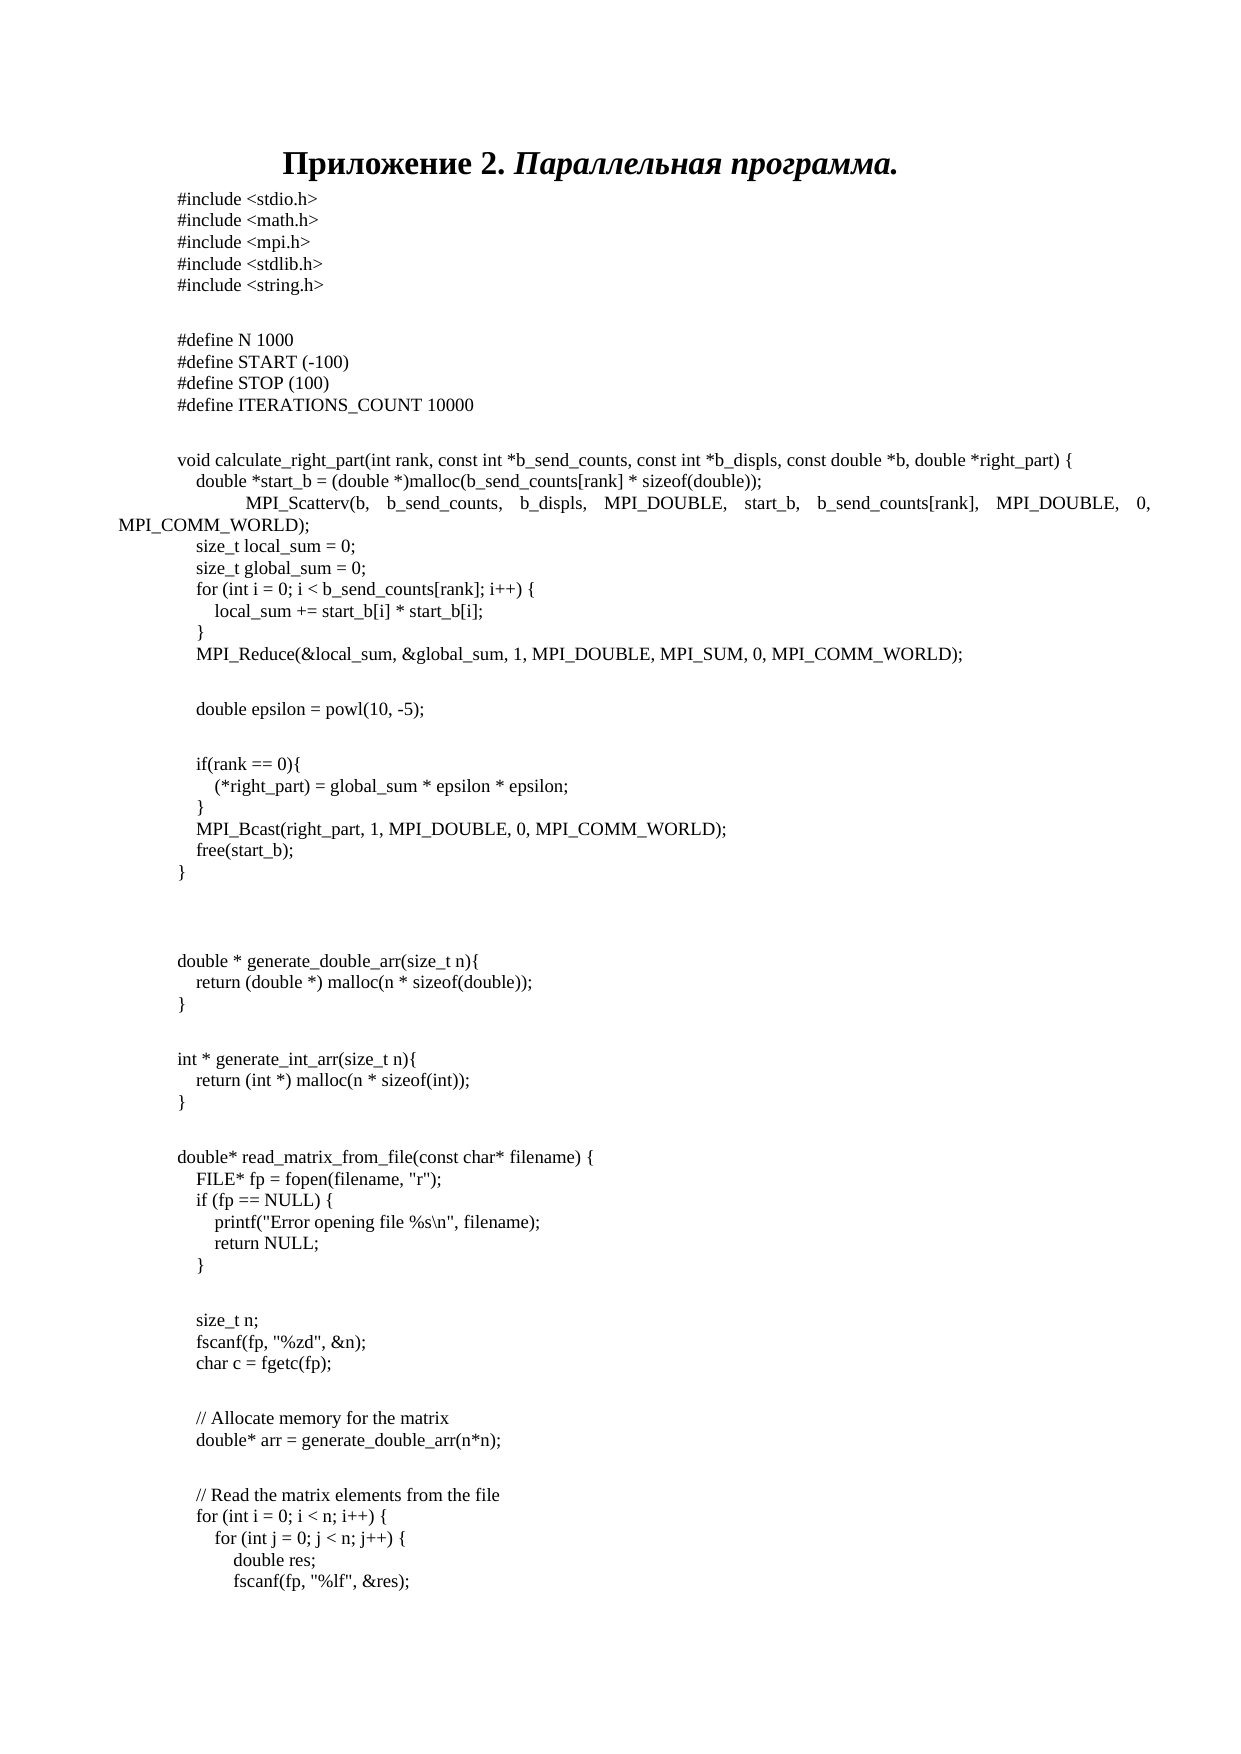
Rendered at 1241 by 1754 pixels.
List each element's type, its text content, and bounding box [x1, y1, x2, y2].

text char c = fgetc(fp); [118, 1352, 1152, 1374]
text } [118, 1091, 1152, 1112]
text if (fp == NULL) { [118, 1189, 1152, 1211]
text for (int j = 0; j < n; j++) { [118, 1527, 1152, 1548]
text double * generate_double_arr(size_t n){ [118, 949, 1152, 971]
text for (int i = 0; i < n; i++) { [118, 1505, 1152, 1527]
text #include <mpi.h> [118, 231, 1152, 252]
text #include <stdio.h> [118, 188, 1152, 209]
text MPI_Bcast(right_part, 1, MPI_DOUBLE, 0, MPI_COMM_WORLD); [118, 818, 1152, 839]
text return NULL; [118, 1232, 1152, 1254]
text #define N 1000 [118, 329, 1152, 351]
text size_t global_sum = 0; [118, 557, 1152, 578]
text (*right_part) = global_sum * epsilon * epsilon; [118, 775, 1152, 796]
text } [118, 796, 1152, 818]
text size_t local_sum = 0; [118, 535, 1152, 557]
text MPI_Scatterv(b, b_send_counts, b_displs, MPI_DOUBLE, start_b, b_send_counts[rank], MPI_DOUBLE, 0, MPI_COMM_WORLD); [118, 492, 1152, 535]
text #include <string.h> [118, 274, 1152, 296]
text double epsilon = powl(10, -5); [118, 698, 1152, 719]
text #include <math.h> [118, 209, 1152, 231]
text #define ITERATIONS_COUNT 10000 [118, 394, 1152, 415]
text } [118, 993, 1152, 1014]
text #include <stdlib.h> [118, 252, 1152, 274]
text return (double *) malloc(n * sizeof(double)); [118, 971, 1152, 993]
text } [118, 621, 1152, 643]
text FILE* fp = fopen(filename, "r"); [118, 1168, 1152, 1189]
text int * generate_int_arr(size_t n){ [118, 1048, 1152, 1069]
text double *start_b = (double *)malloc(b_send_counts[rank] * sizeof(double)); [118, 470, 1152, 492]
text if(rank == 0){ [118, 753, 1152, 775]
text } [118, 861, 1152, 882]
text double res; [118, 1548, 1152, 1570]
text #define STOP (100) [118, 372, 1152, 394]
text fscanf(fp, "%zd", &n); [118, 1331, 1152, 1352]
text MPI_Reduce(&local_sum, &global_sum, 1, MPI_DOUBLE, MPI_SUM, 0, MPI_COMM_WORLD); [118, 643, 1152, 664]
text double* read_matrix_from_file(const char* filename) { [118, 1146, 1152, 1168]
text return (int *) malloc(n * sizeof(int)); [118, 1069, 1152, 1091]
text fscanf(fp, "%lf", &res); [118, 1570, 1152, 1592]
text local_sum += start_b[i] * start_b[i]; [118, 600, 1152, 621]
text } [118, 1254, 1152, 1275]
text for (int i = 0; i < b_send_counts[rank]; i++) { [118, 578, 1152, 600]
subtitle Приложение 2. Параллельная программа. [29, 143, 1152, 181]
text // Allocate memory for the matrix [118, 1407, 1152, 1429]
text // Read the matrix elements from the file [118, 1484, 1152, 1505]
text size_t n; [118, 1309, 1152, 1331]
text #define START (-100) [118, 351, 1152, 372]
text void calculate_right_part(int rank, const int *b_send_counts, const int *b_displs, const double *b, double *right_part) { [118, 449, 1152, 470]
text printf("Error opening file %s\n", filename); [118, 1211, 1152, 1232]
text double* arr = generate_double_arr(n*n); [118, 1429, 1152, 1450]
text free(start_b); [118, 839, 1152, 861]
